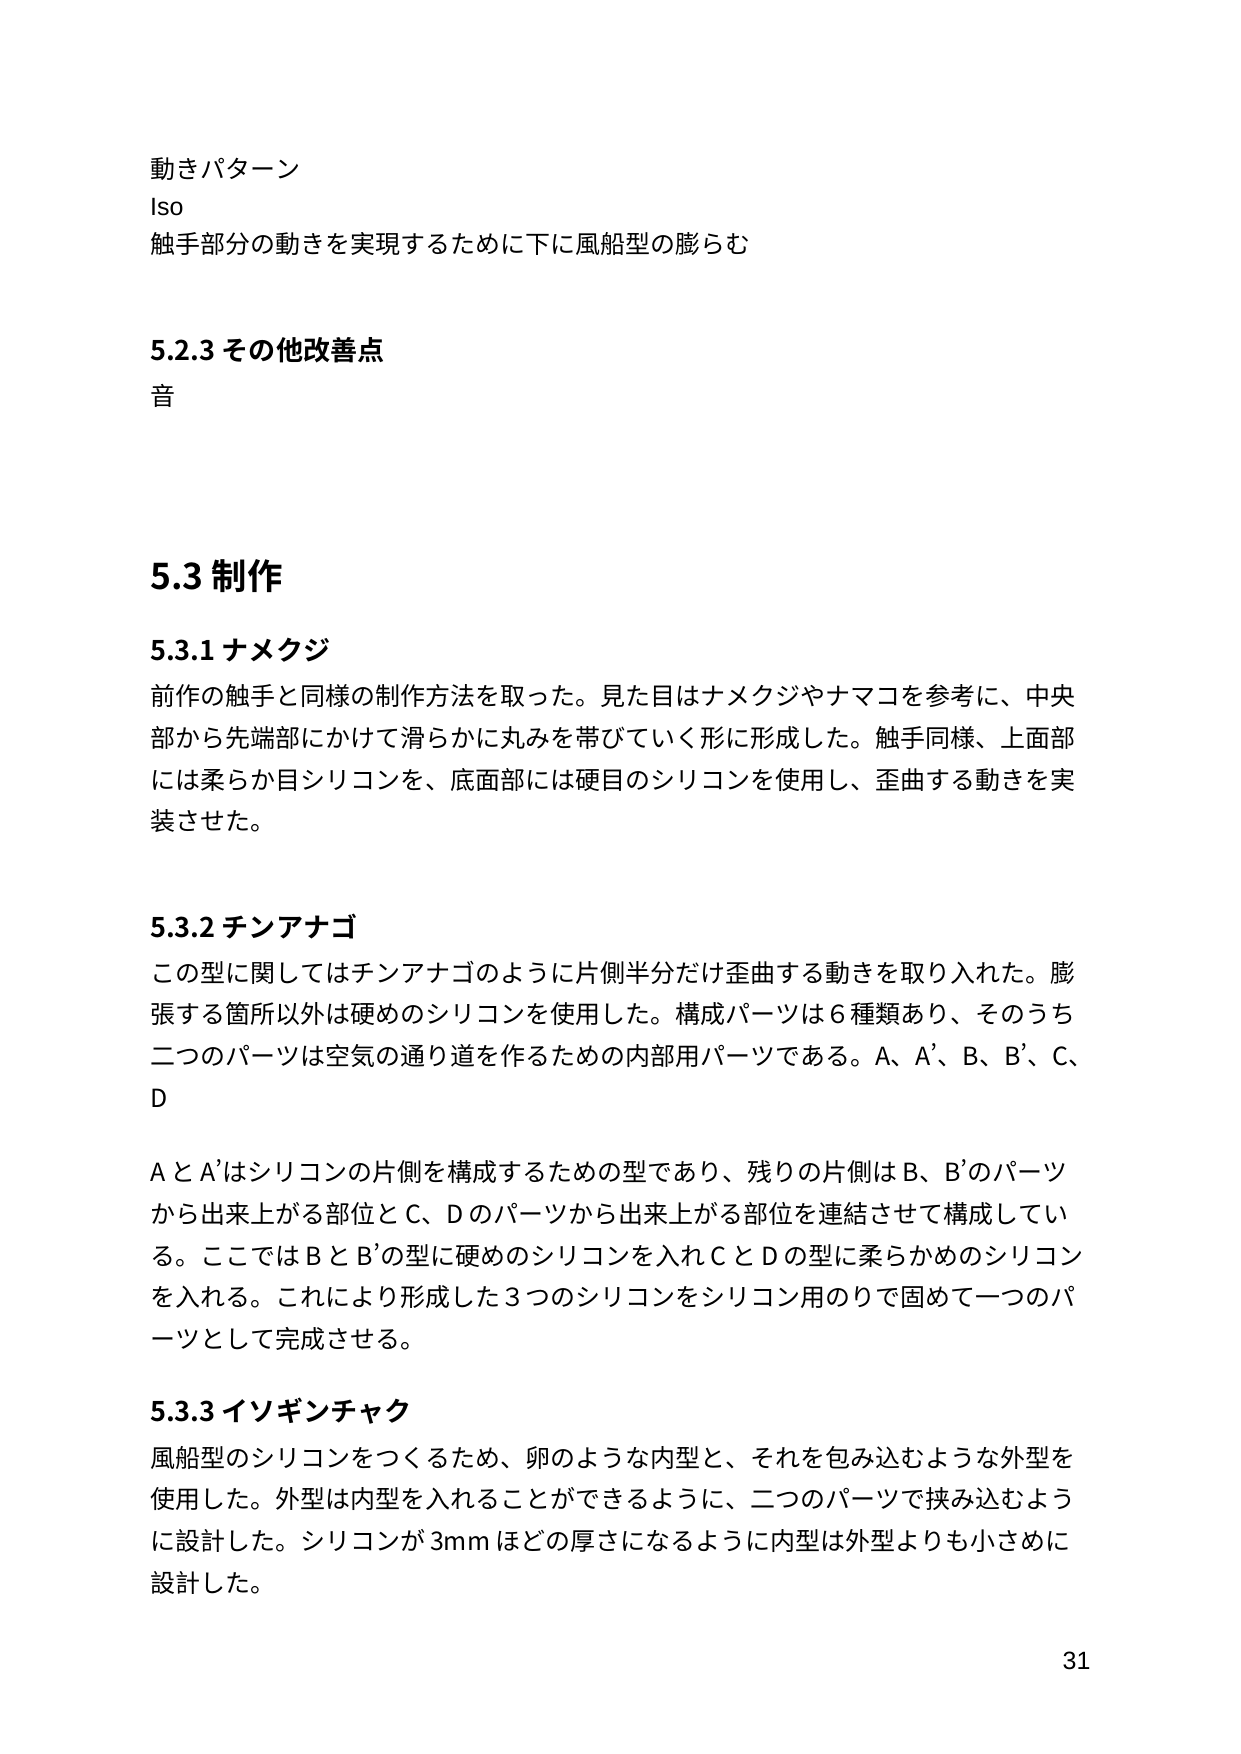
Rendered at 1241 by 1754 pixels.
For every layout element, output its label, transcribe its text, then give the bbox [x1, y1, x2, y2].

text 触手部分の動きを実現するために下に風船型の膨らむ [150, 225, 1090, 261]
subtitle 5.3.3 イソギンチャク [150, 1390, 1090, 1430]
subtitle 5.3 制作 [150, 549, 1090, 600]
text 音 [150, 376, 1090, 412]
text 風船型のシリコンをつくるため、卵のような内型と、それを包み込むような外型を使用した。外型は内型を入れることができるように、二つのパーツで挟み込むように設計した。シリコンが3mmほどの厚さになるように内型は外型よりも小さめに設計した。 [150, 1438, 1090, 1599]
subtitle 5.2.3 その他改善点 [150, 328, 1090, 368]
text 動きパターン [150, 150, 1090, 186]
text Iso [150, 192, 1090, 220]
subtitle 5.3.2 チンアナゴ [150, 906, 1090, 945]
text 前作の触手と同様の制作方法を取った。見た目はナメクジやナマコを参考に、中央部から先端部にかけて滑らかに丸みを帯びていく形に形成した。触手同様、上面部には柔らか目シリコンを、底面部には硬目のシリコンを使用し、歪曲する動きを実装させた。 [150, 677, 1090, 838]
text この型に関してはチンアナゴのように片側半分だけ歪曲する動きを取り入れた。膨張する箇所以外は硬めのシリコンを使用した。構成パーツは６種類あり、そのうち二つのパーツは空気の通り道を作るための内部用パーツである。A、A’、B、B’、C、D [150, 953, 1090, 1114]
subtitle 5.3.1 ナメクジ [150, 629, 1090, 668]
